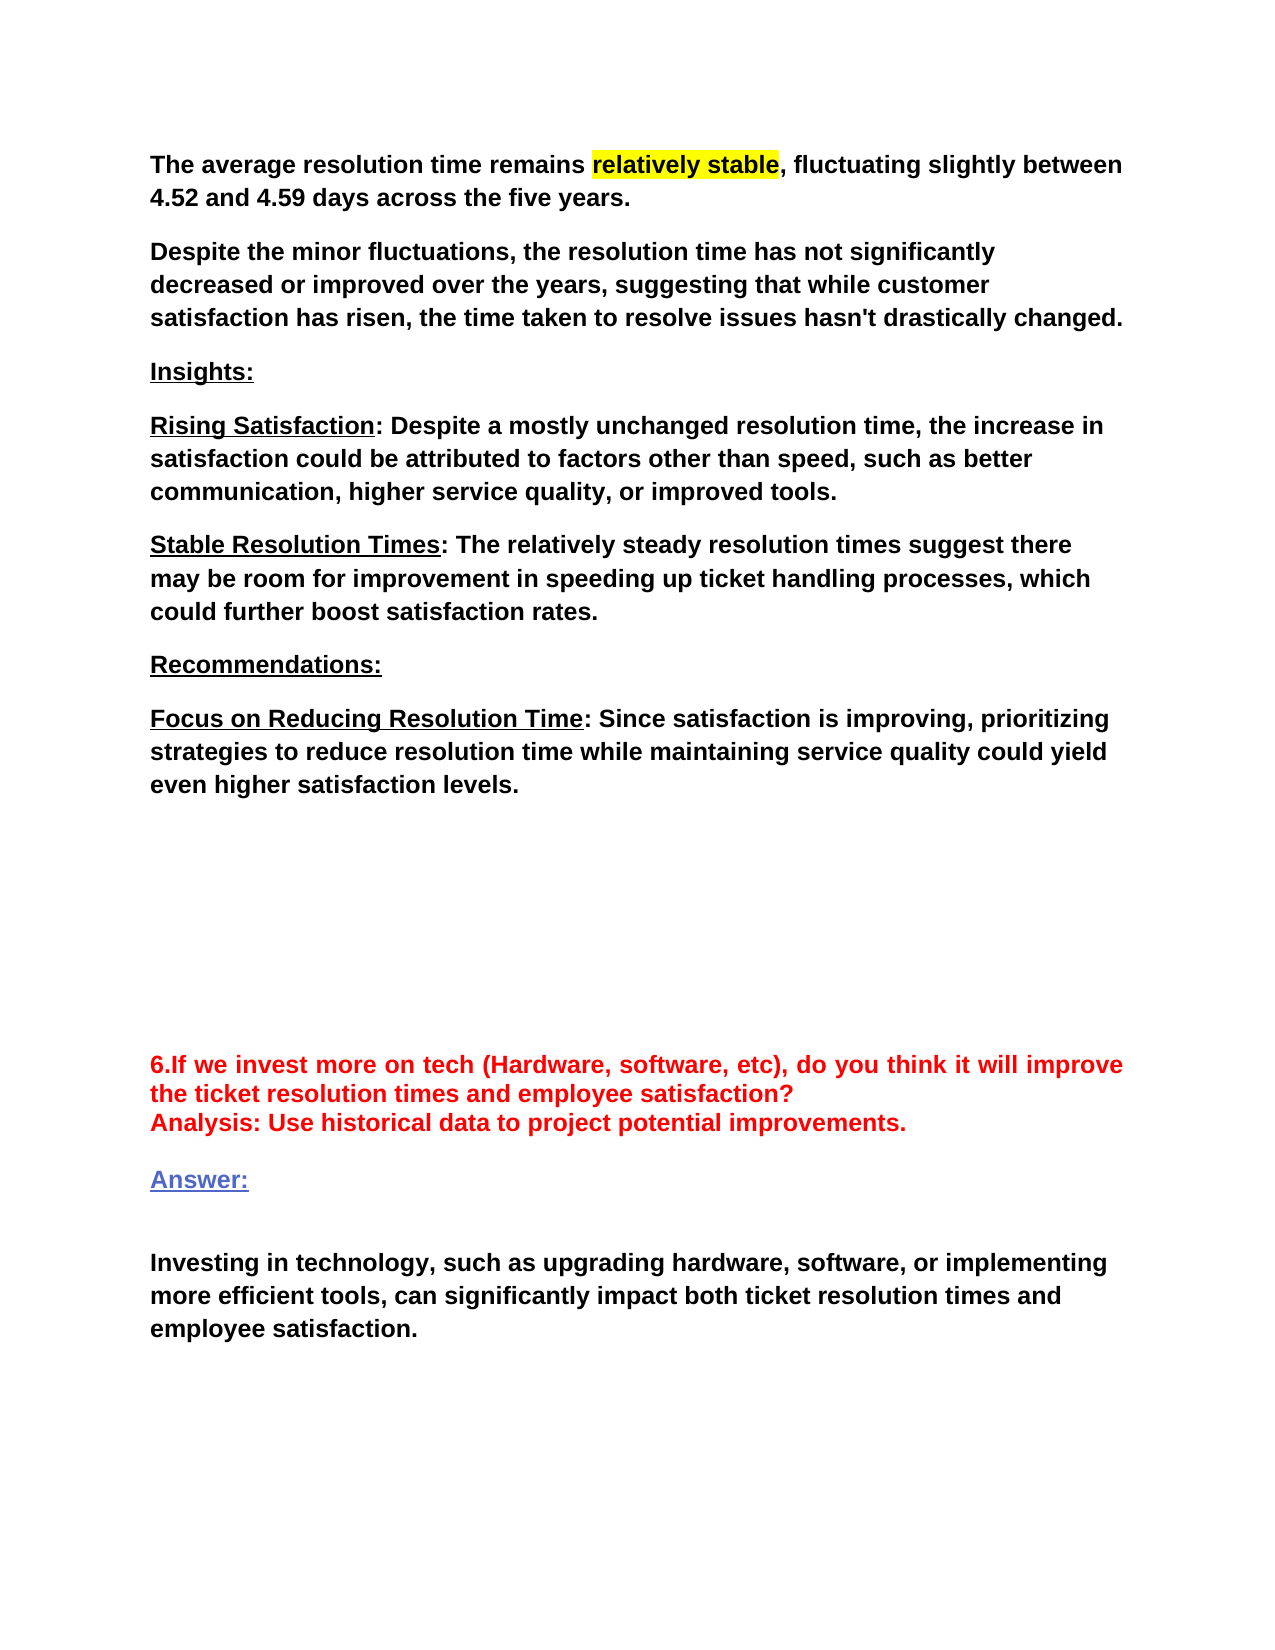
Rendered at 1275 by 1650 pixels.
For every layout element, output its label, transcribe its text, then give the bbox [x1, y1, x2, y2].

text Investing in technology, such as upgrading hardware, software, or implementing more efficient tools, can significantly impact both ticket resolution times and employee satisfaction. [150, 1248, 1125, 1343]
text Analysis: Use historical data to project potential improvements. [150, 1108, 1125, 1137]
text Answer: [150, 1166, 1125, 1194]
text Stable Resolution Times: The relatively steady resolution times suggest there may be room for improvement in speeding up ticket handling processes, which could further boost satisfaction rates. [150, 531, 1125, 625]
text Focus on Reducing Resolution Time: Since satisfaction is improving, prioritizing strategies to reduce resolution time while maintaining service quality could yield even higher satisfaction levels. [150, 704, 1125, 799]
text The average resolution time remains relatively stable, fluctuating slightly between 4.52 and 4.59 days across the five years. [150, 150, 1125, 212]
text 6.If we invest more on tech (Hardware, software, etc), do you think it will improve the ticket resolution times and employee satisfaction? [150, 1051, 1125, 1108]
text Recommendations: [150, 650, 1125, 679]
text Rising Satisfaction: Despite a mostly unchanged resolution time, the increase in satisfaction could be attributed to factors other than speed, such as better communication, higher service quality, or improved tools. [150, 411, 1125, 505]
text Insights: [150, 357, 1125, 386]
text Despite the minor fluctuations, the resolution time has not significantly decreased or improved over the years, suggesting that while customer satisfaction has risen, the time taken to resolve issues hasn't drastically changed. [150, 237, 1125, 332]
